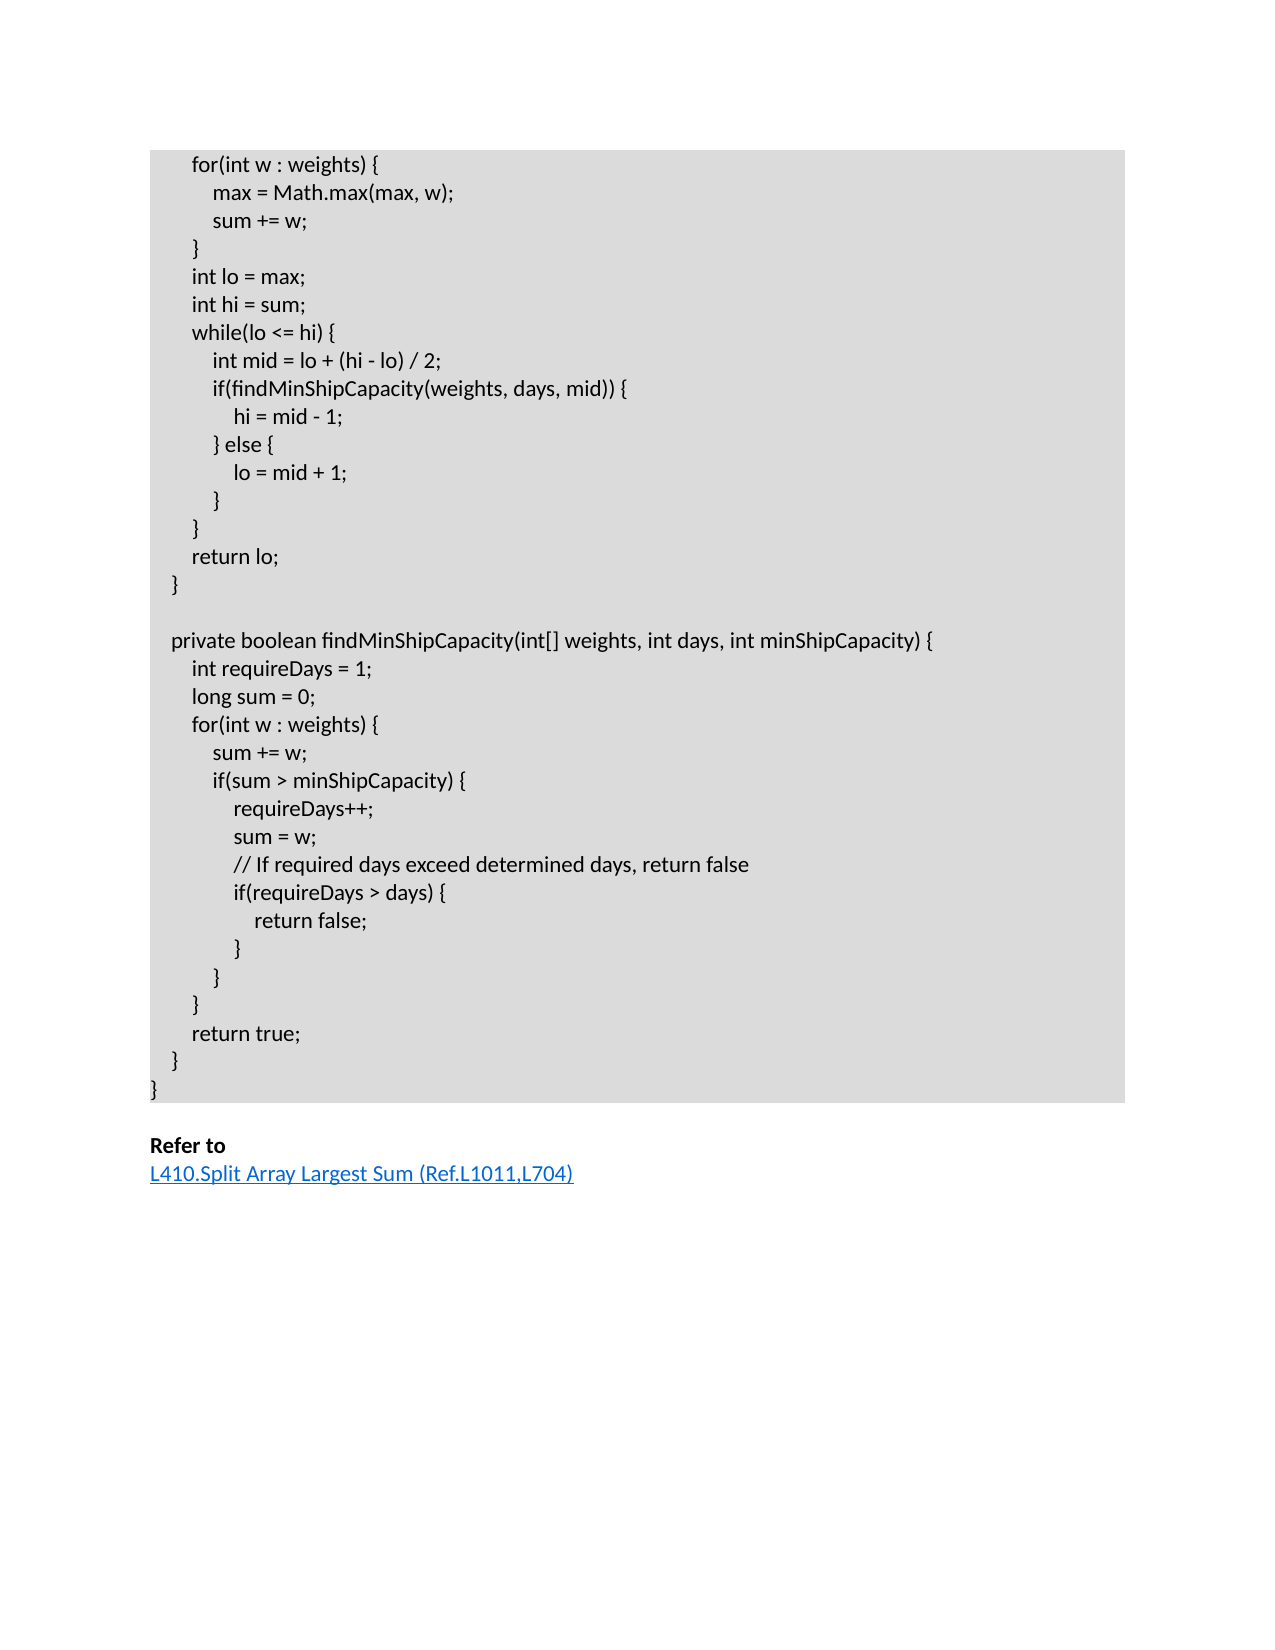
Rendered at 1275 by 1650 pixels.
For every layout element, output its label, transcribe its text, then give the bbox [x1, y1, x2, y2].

text private boolean findMinShipCapacity(int[] weights, int days, int minShipCapacity) { [150, 626, 1125, 654]
text long sum = 0; [150, 682, 1125, 710]
text requireDays++; [150, 794, 1125, 822]
text } [150, 963, 1125, 991]
text // If required days exceed determined days, return false [150, 851, 1125, 878]
text int requireDays = 1; [150, 654, 1125, 682]
text return lo; [150, 542, 1125, 570]
text sum += w; [150, 206, 1125, 234]
text } [150, 486, 1125, 514]
text for(int w : weights) { [150, 150, 1125, 178]
text for(int w : weights) { [150, 710, 1125, 738]
text int hi = sum; [150, 290, 1125, 318]
text lo = mid + 1; [150, 458, 1125, 486]
text } else { [150, 430, 1125, 458]
text } [150, 570, 1125, 598]
text sum += w; [150, 738, 1125, 766]
text sum = w; [150, 822, 1125, 851]
text int mid = lo + (hi - lo) / 2; [150, 346, 1125, 374]
text return false; [150, 907, 1125, 934]
text max = Math.max(max, w); [150, 178, 1125, 206]
text L410.Split Array Largest Sum (Ref.L1011,L704) [150, 1159, 1125, 1187]
text Refer to [150, 1131, 1125, 1159]
text } [150, 934, 1125, 963]
text while(lo <= hi) { [150, 318, 1125, 346]
text if(findMinShipCapacity(weights, days, mid)) { [150, 374, 1125, 402]
text if(requireDays > days) { [150, 878, 1125, 907]
text } [150, 991, 1125, 1019]
text } [150, 1075, 1125, 1103]
text } [150, 514, 1125, 542]
text int lo = max; [150, 262, 1125, 290]
text hi = mid - 1; [150, 402, 1125, 430]
text } [150, 234, 1125, 262]
text } [150, 1047, 1125, 1075]
text if(sum > minShipCapacity) { [150, 766, 1125, 794]
text return true; [150, 1019, 1125, 1047]
